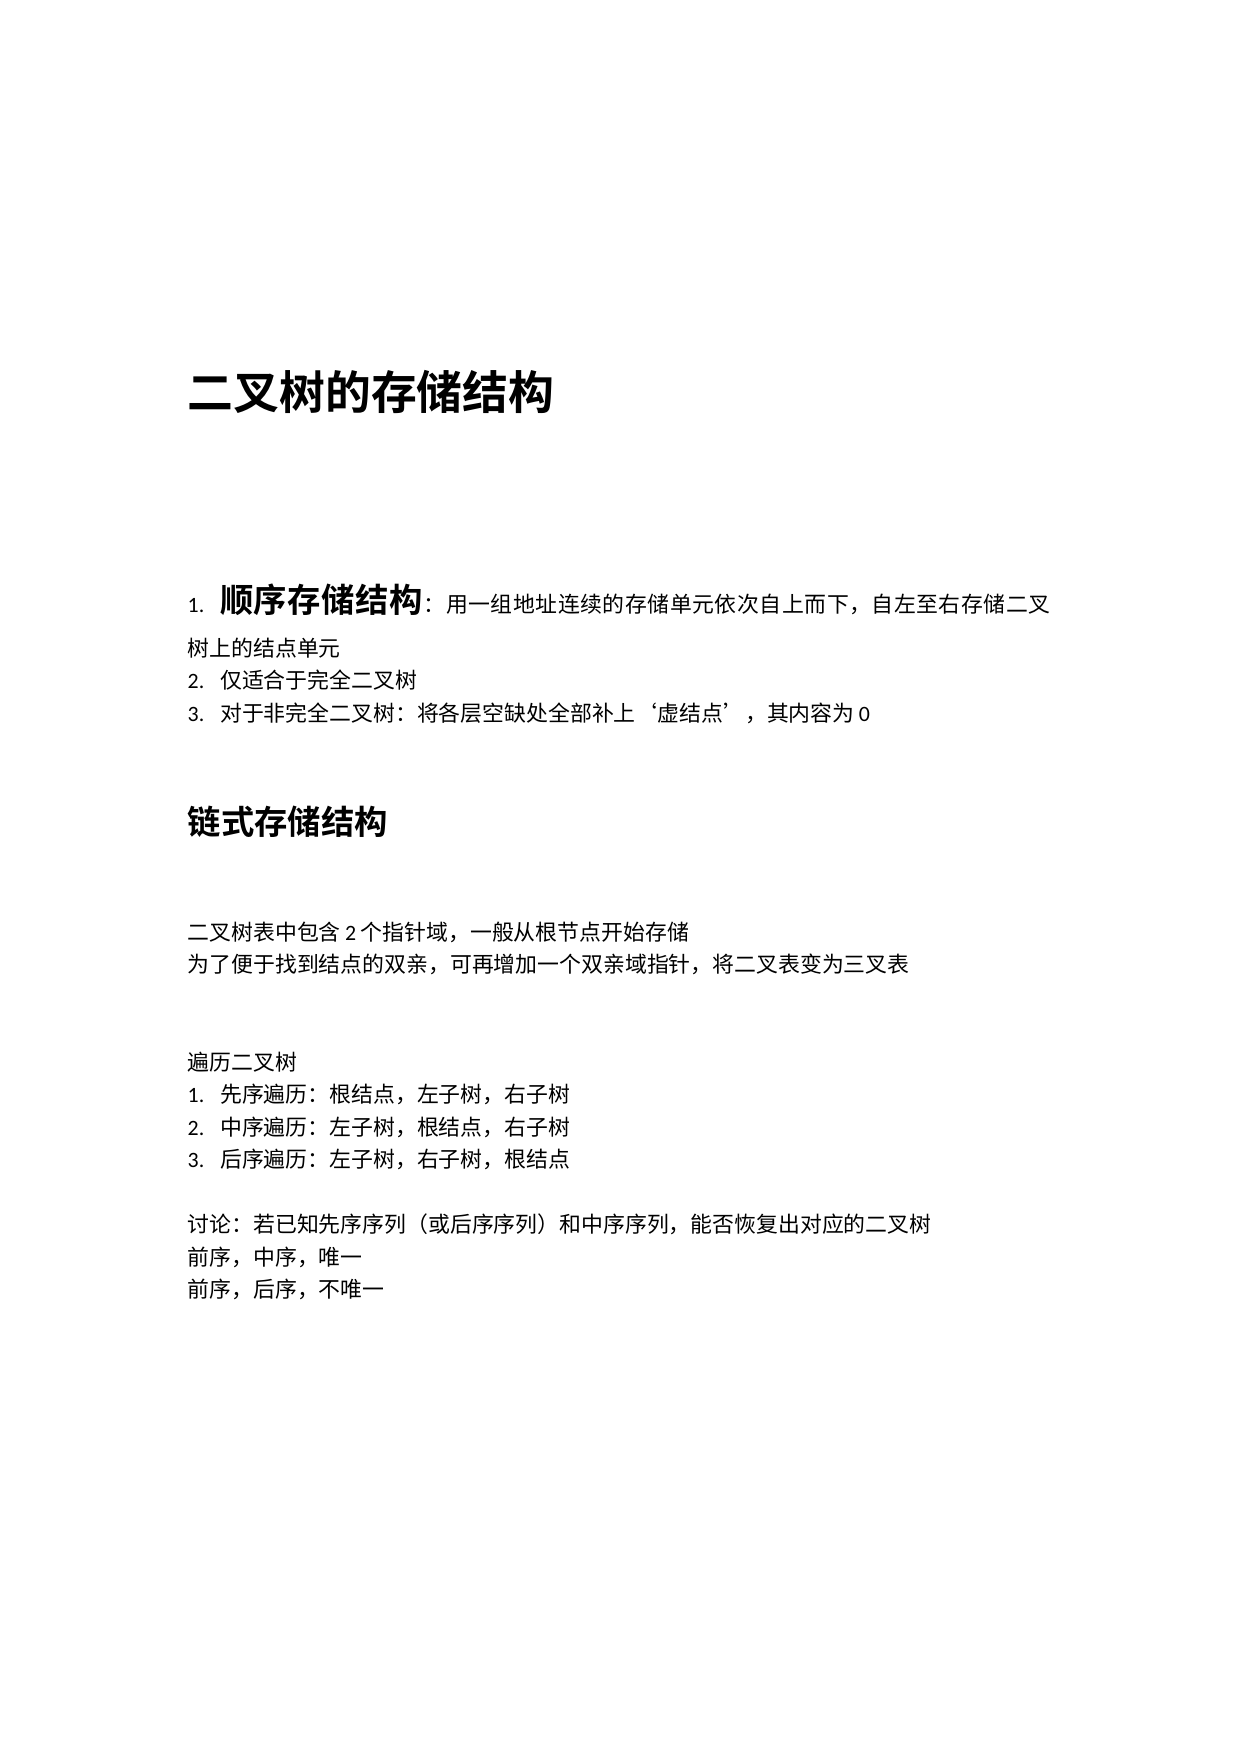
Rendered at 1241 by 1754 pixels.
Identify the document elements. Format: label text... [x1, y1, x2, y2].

list 前序，中序，唯一 [187, 1239, 1053, 1272]
subtitle 链式存储结构 [187, 787, 1053, 852]
list 顺序存储结构：用一组地址连续的存储单元依次自上而下，自左至右存储二叉树上的结点单元 [187, 565, 1053, 663]
list 遍历二叉树 [187, 1044, 1053, 1077]
list 仅适合于完全二叉树 [187, 663, 1053, 695]
list 后序遍历：左子树，右子树，根结点 [187, 1142, 1053, 1174]
text 为了便于找到结点的双亲，可再增加一个双亲域指针，将二叉表变为三叉表 [187, 947, 1053, 979]
list 对于非完全二叉树：将各层空缺处全部补上‘虚结点’，其内容为0 [187, 695, 1053, 728]
list 中序遍历：左子树，根结点，右子树 [187, 1109, 1053, 1142]
subtitle 二叉树的存储结构 [187, 341, 1053, 438]
text 二叉树表中包含2个指针域，一般从根节点开始存储 [187, 914, 1053, 947]
list 前序，后序，不唯一 [187, 1272, 1053, 1304]
list 讨论：若已知先序序列（或后序序列）和中序序列，能否恢复出对应的二叉树 [187, 1207, 1053, 1239]
list 先序遍历：根结点，左子树，右子树 [187, 1077, 1053, 1109]
